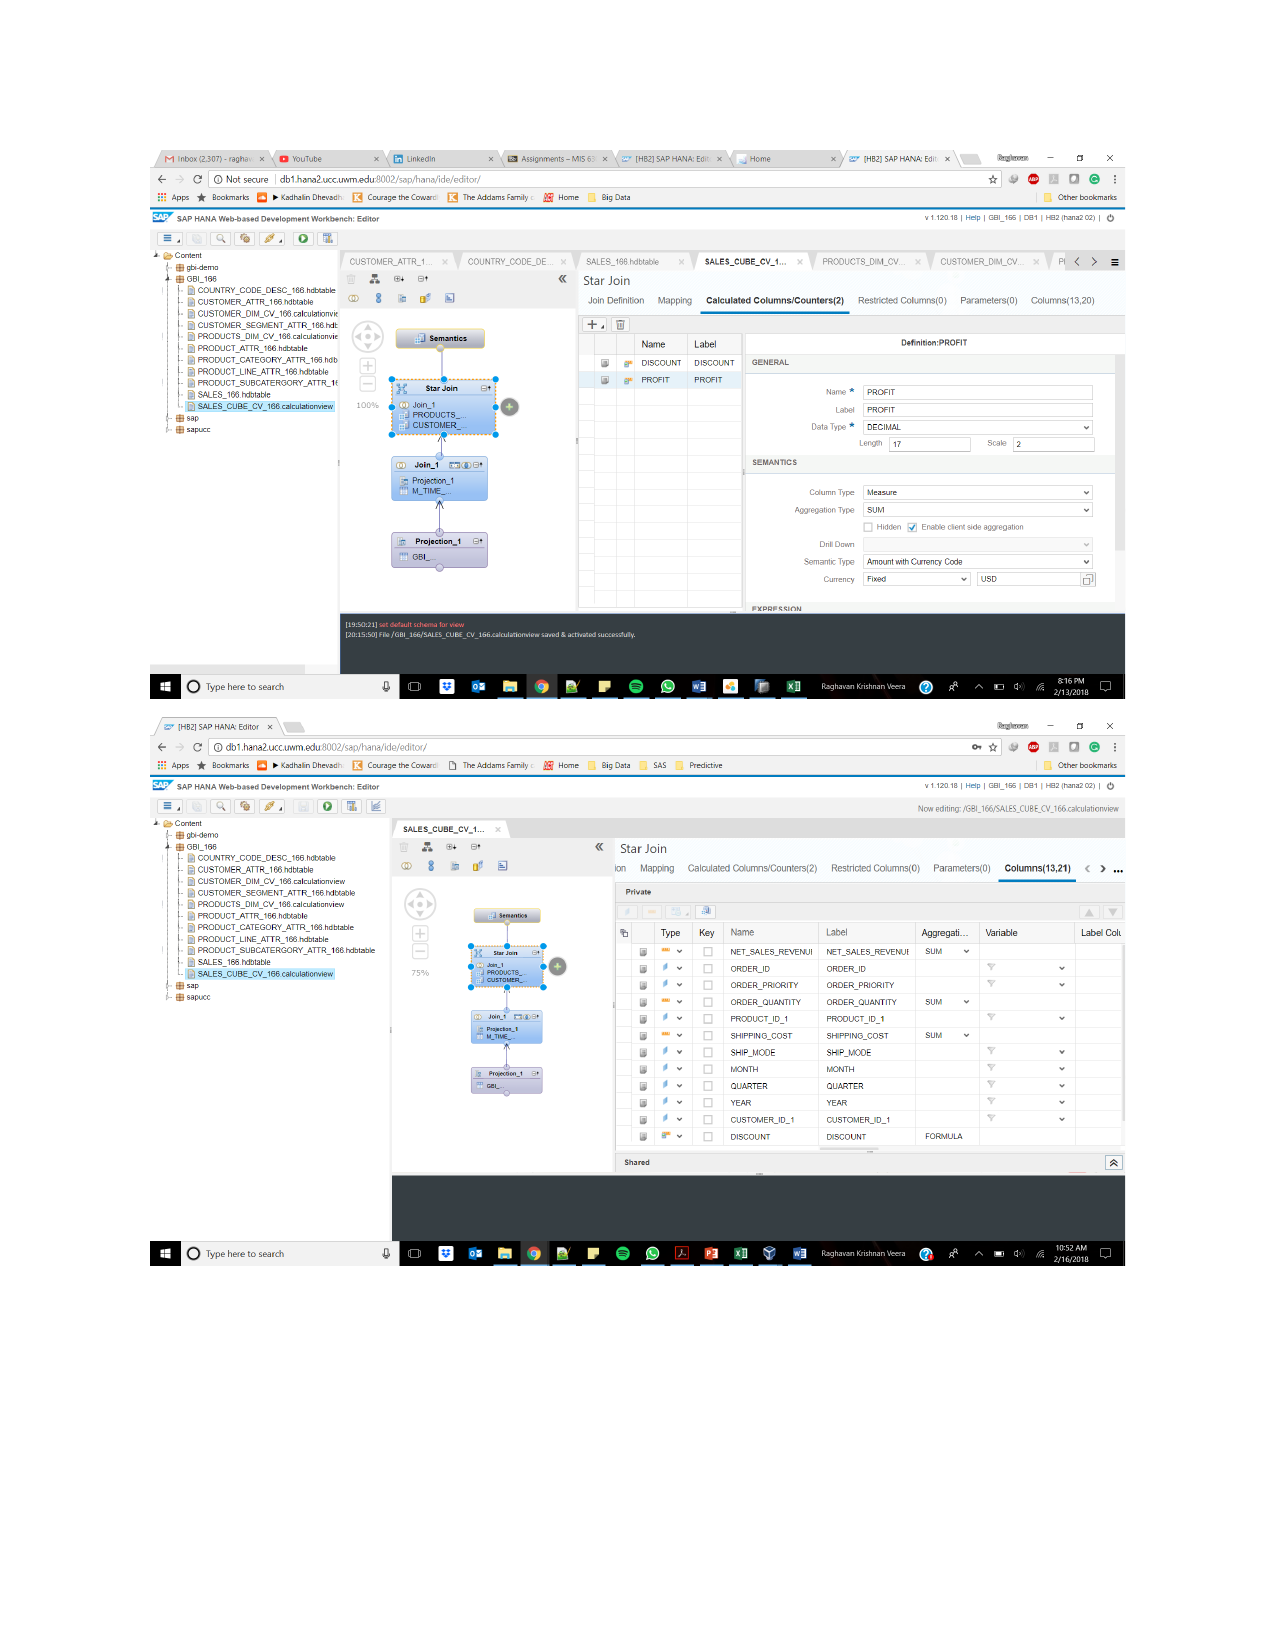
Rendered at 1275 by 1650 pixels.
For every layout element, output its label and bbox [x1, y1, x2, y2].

picture [150, 150, 1125, 699]
picture [150, 717, 1125, 1266]
